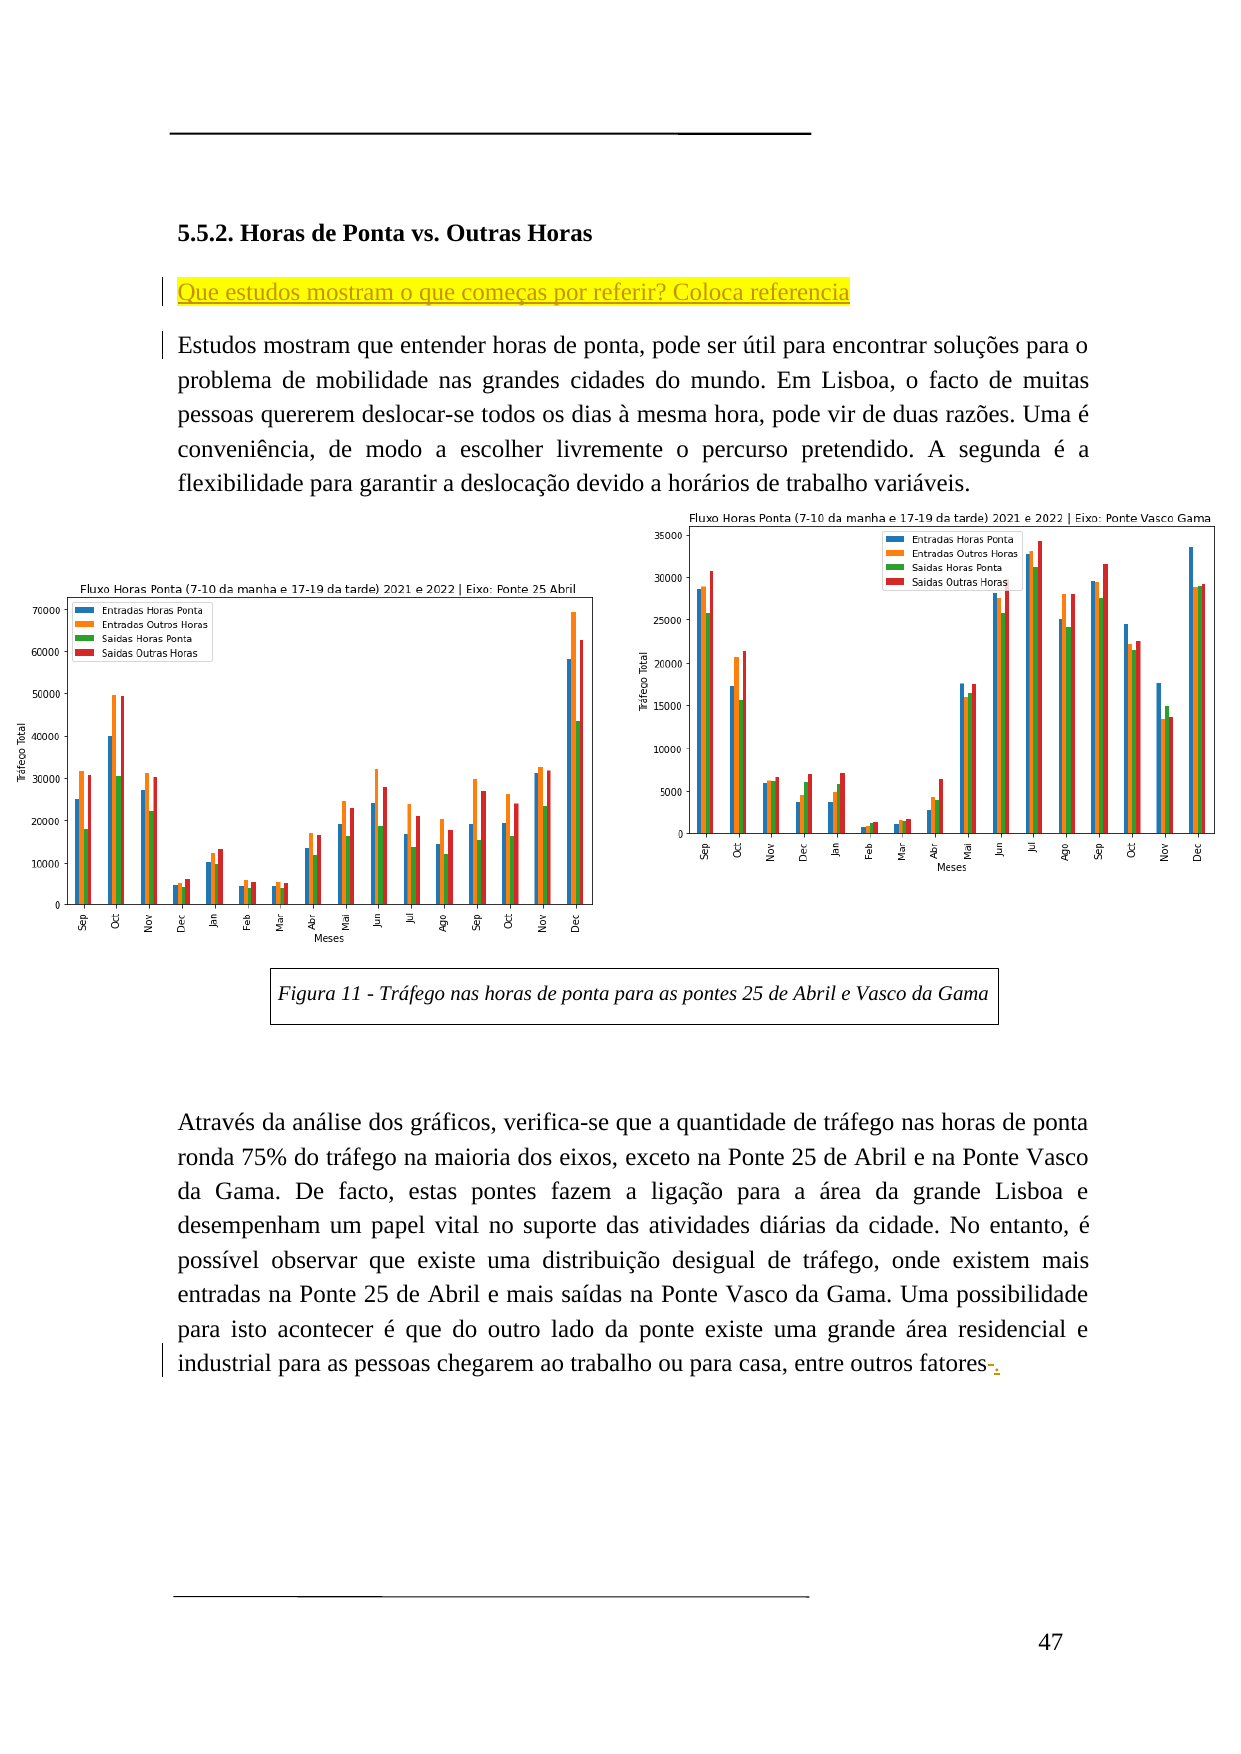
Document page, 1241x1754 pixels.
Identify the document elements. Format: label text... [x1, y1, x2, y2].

subtitle 5.5.2. Horas de Ponta vs. Outras Horas [177, 218, 1090, 247]
picture [632, 505, 1220, 878]
picture [10, 577, 598, 949]
text Através da análise dos gráficos, verifica-se que a quantidade de tráfego nas horas de ponta ronda 75% do tráfego na maioria dos eixos, exceto na Ponte 25 de Abril e na Ponte Vasco da Gama. De facto, estas pontes fazem a ligação para a área da grande Lisboa e desempenham um papel vital no suporte das atividades diárias da cidade. No entanto, é possível observar que existe uma distribuição desigual de tráfego, onde existem mais entradas na Ponte 25 de Abril e mais saídas na Ponte Vasco da Gama. Uma possibilidade para isto acontecer é que do outro lado da ponte existe uma grande área residencial e industrial para as pessoas chegarem ao trabalho ou para casa, entre outros fatores [177, 1107, 1090, 1377]
text Estudos mostram que entender horas de ponta, pode ser útil para encontrar soluções para o problema de mobilidade nas grandes cidades do mundo. Em Lisboa, o facto de muitas pessoas quererem deslocar-se todos os dias à mesma hora, pode vir de duas razões. Uma é conveniência, de modo a escolher livremente o percurso pretendido. A segunda é a flexibilidade para garantir a deslocação devido a horários de trabalho variáveis. [177, 331, 1090, 497]
